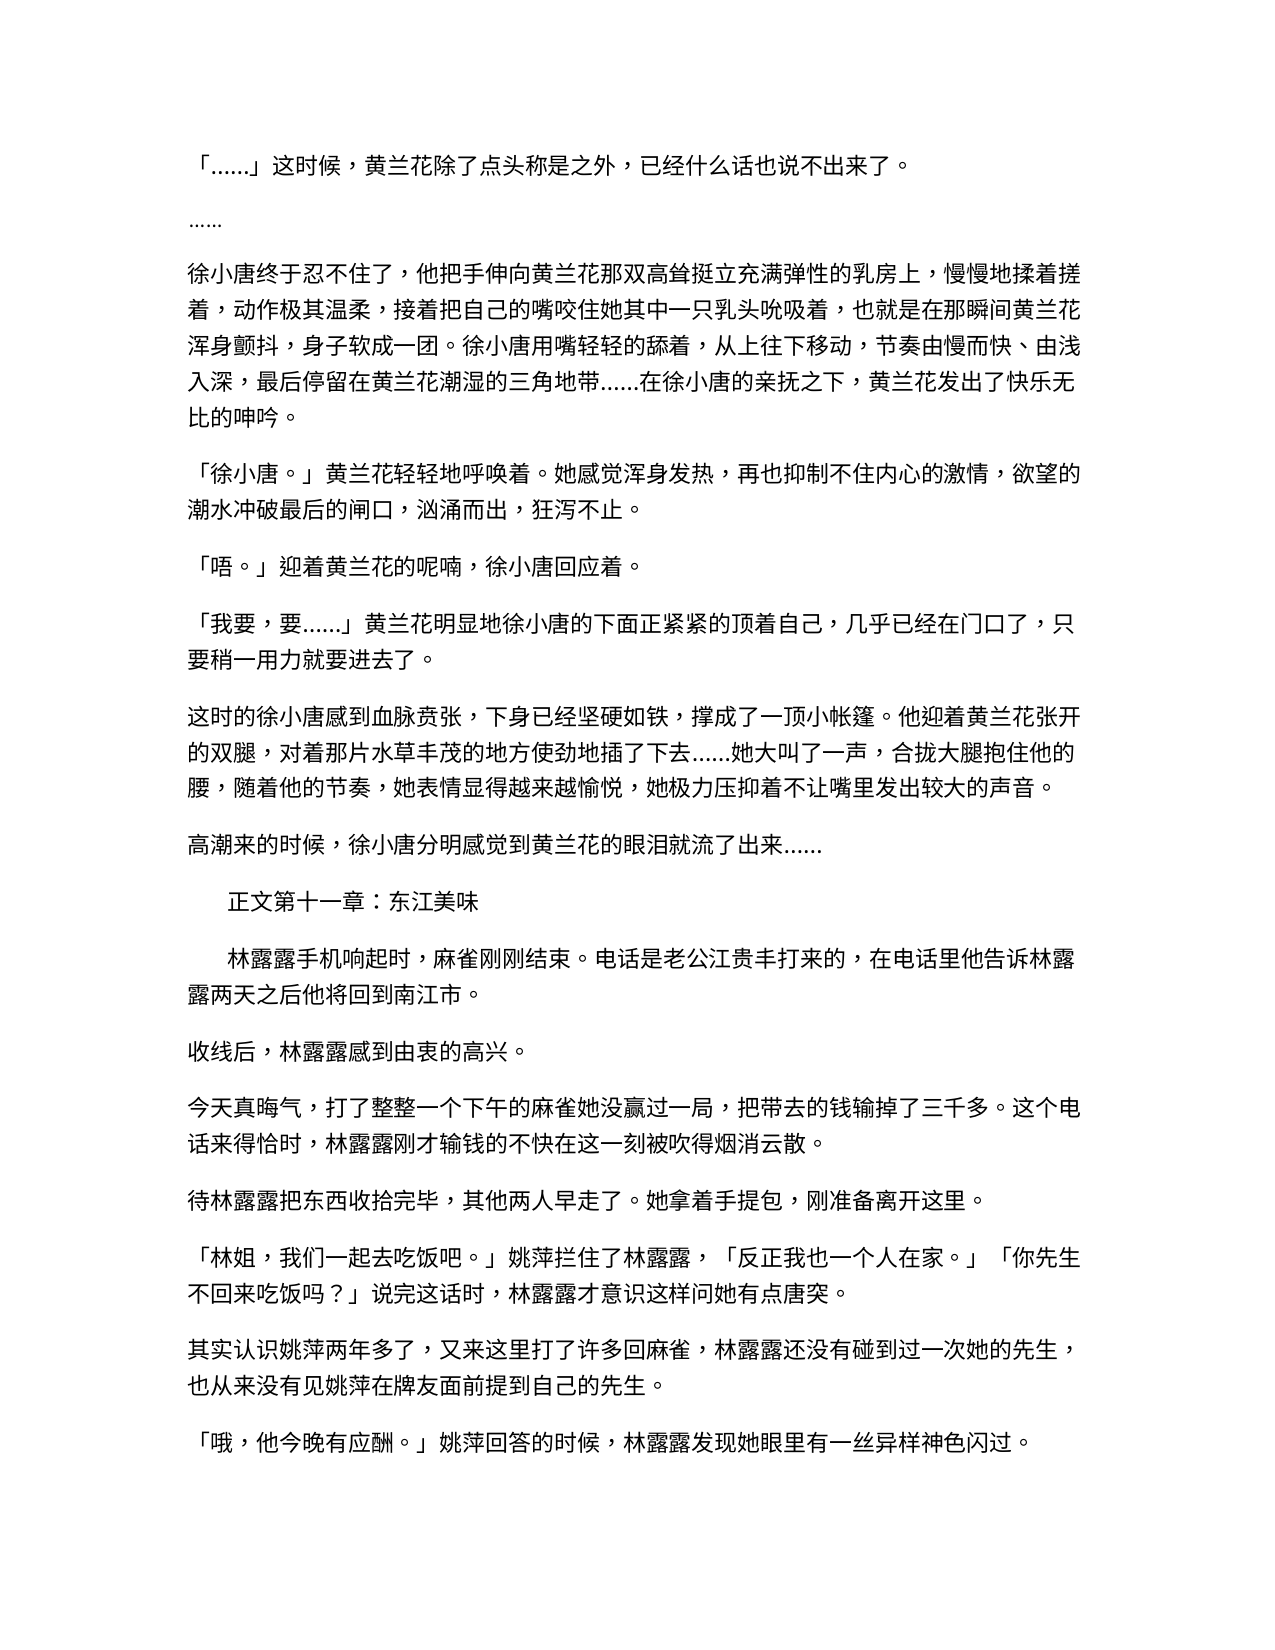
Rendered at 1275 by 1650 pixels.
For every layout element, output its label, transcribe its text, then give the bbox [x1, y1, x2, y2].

text 「……」这时候，黄兰花除了点头称是之外，已经什么话也说不出来了。 [187, 150, 1087, 181]
text 林露露手机响起时，麻雀刚刚结束。电话是老公江贵丰打来的，在电话里他告诉林露露两天之后他将回到南江市。 [187, 943, 1087, 1010]
text 「哦，他今晚有应酬。」姚萍回答的时候，林露露发现她眼里有一丝异样神色闪过。 [187, 1427, 1087, 1458]
text 今天真晦气，打了整整一个下午的麻雀她没赢过一局，把带去的钱输掉了三千多。这个电话来得恰时，林露露刚才输钱的不快在这一刻被吹得烟消云散。 [187, 1092, 1087, 1159]
text 「唔。」迎着黄兰花的呢喃，徐小唐回应着。 [187, 551, 1087, 582]
text 高潮来的时候，徐小唐分明感觉到黄兰花的眼泪就流了出来…… [187, 829, 1087, 860]
text 「我要，要……」黄兰花明显地徐小唐的下面正紧紧的顶着自己，几乎已经在门口了，只要稍一用力就要进去了。 [187, 608, 1087, 675]
text 这时的徐小唐感到血脉贲张，下身已经坚硬如铁，撑成了一顶小帐篷。他迎着黄兰花张开的双腿，对着那片水草丰茂的地方使劲地插了下去……她大叫了一声，合拢大腿抱住他的腰，随着他的节奏，她表情显得越来越愉悦，她极力压抑着不让嘴里发出较大的声音。 [187, 701, 1087, 804]
text …… [187, 207, 1087, 233]
text 徐小唐终于忍不住了，他把手伸向黄兰花那双高耸挺立充满弹性的乳房上，慢慢地揉着搓着，动作极其温柔，接着把自己的嘴咬住她其中一只乳头吮吸着，也就是在那瞬间黄兰花浑身颤抖，身子软成一团。徐小唐用嘴轻轻的舔着，从上往下移动，节奏由慢而快、由浅入深，最后停留在黄兰花潮湿的三角地带……在徐小唐的亲抚之下，黄兰花发出了快乐无比的呻吟。 [187, 258, 1087, 433]
text 其实认识姚萍两年多了，又来这里打了许多回麻雀，林露露还没有碰到过一次她的先生，也从来没有见姚萍在牌友面前提到自己的先生。 [187, 1334, 1087, 1402]
text 待林露露把东西收拾完毕，其他两人早走了。她拿着手提包，刚准备离开这里。 [187, 1185, 1087, 1216]
text 「林姐，我们一起去吃饭吧。」姚萍拦住了林露露，「反正我也一个人在家。」「你先生不回来吃饭吗？」说完这话时，林露露才意识这样问她有点唐突。 [187, 1242, 1087, 1309]
text 「徐小唐。」黄兰花轻轻地呼唤着。她感觉浑身发热，再也抑制不住内心的激情，欲望的潮水冲破最后的闸口，汹涌而出，狂泻不止。 [187, 458, 1087, 526]
text 收线后，林露露感到由衷的高兴。 [187, 1035, 1087, 1067]
text 正文第十一章：东江美味 [187, 886, 1087, 917]
